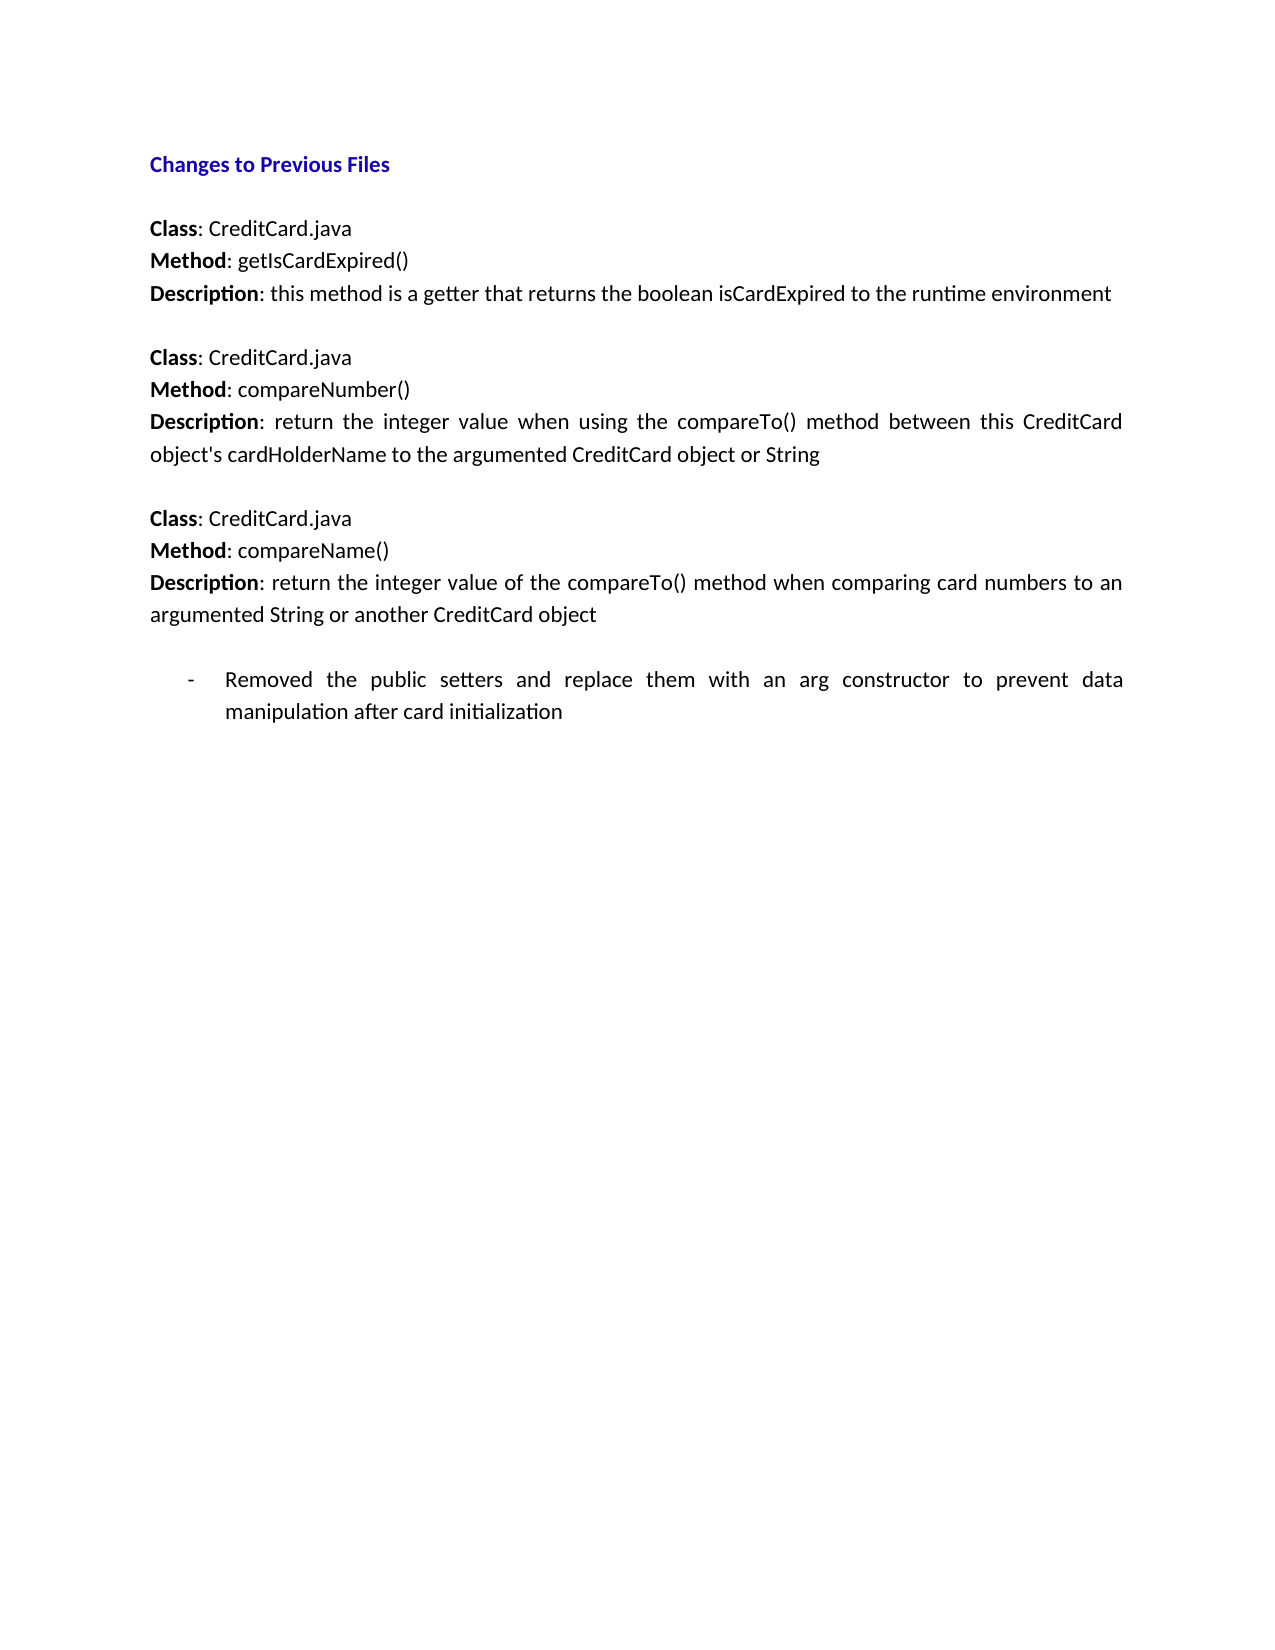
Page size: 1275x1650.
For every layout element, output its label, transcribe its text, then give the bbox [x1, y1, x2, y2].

text Description: return the integer value when using the compareTo() method between this CreditCard object's cardHolderName to the argumented CreditCard object or String [150, 407, 1125, 468]
text Class: CreditCard.java [150, 343, 1125, 371]
text Description: this method is a getter that returns the boolean isCardExpired to the runtime environment [150, 279, 1125, 307]
text Method: compareName() [150, 536, 1125, 564]
text Class: CreditCard.java [150, 214, 1125, 242]
subtitle Changes to Previous Files [150, 150, 1125, 178]
text Method: getIsCardExpired() [150, 247, 1125, 274]
text Method: compareNumber() [150, 375, 1125, 403]
text Class: CreditCard.java [150, 504, 1125, 532]
text Description: return the integer value of the compareTo() method when comparing card numbers to an argumented String or another CreditCard object [150, 568, 1125, 629]
list Removed the public setters and replace them with an arg constructor to prevent data manipulation after card initialization [187, 665, 1125, 725]
